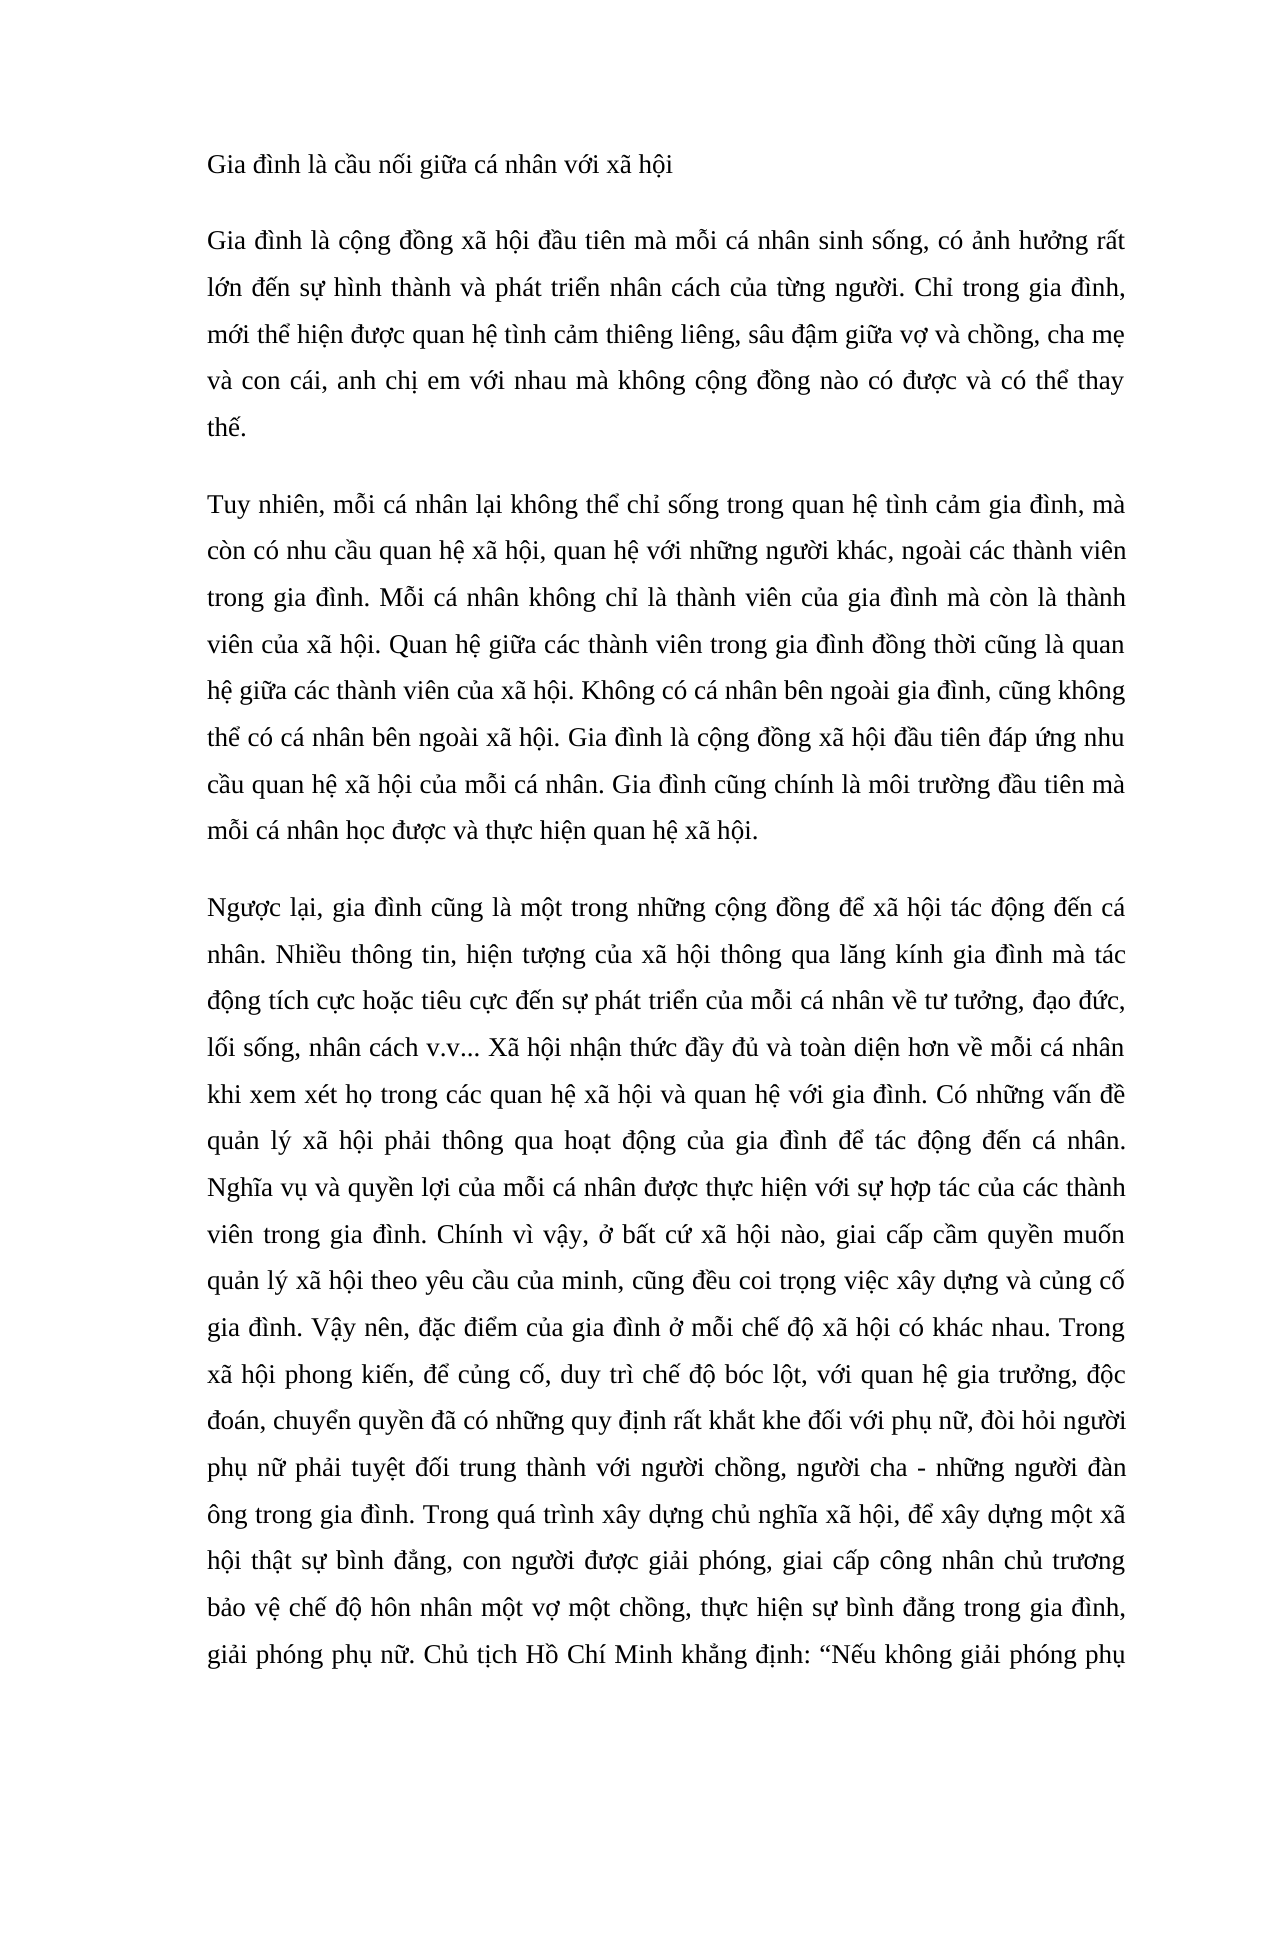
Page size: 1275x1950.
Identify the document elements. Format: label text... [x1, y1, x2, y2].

text Tuy nhiên, mỗi cá nhân lại không thể chỉ sống trong quan hệ tình cảm gia đình, mà còn có nhu cầu quan hệ xã hội, quan hệ với những người khác, ngoài các thành viên trong gia đình. Mỗi cá nhân không chỉ là thành viên của gia đình mà còn là thành viên của xã hội. Quan hệ giữa các thành viên trong gia đình đồng thời cũng là quan hệ giữa các thành viên của xã hội. Không có cá nhân bên ngoài gia đình, cũng không thể có cá nhân bên ngoài xã hội. Gia đình là cộng đồng xã hội đầu tiên đáp ứng nhu cầu quan hệ xã hội của mỗi cá nhân. Gia đình cũng chính là môi trường đầu tiên mà mỗi cá nhân học được và thực hiện quan hệ xã hội. [207, 488, 1127, 846]
text Gia đình là cầu nối giữa cá nhân với xã hội [207, 148, 1127, 179]
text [207, 891, 1127, 1716]
text Gia đình là cộng đồng xã hội đầu tiên mà mỗi cá nhân sinh sống, có ảnh hưởng rất lớn đến sự hình thành và phát triển nhân cách của từng người. Chỉ trong gia đình, mới thể hiện được quan hệ tình cảm thiêng liêng, sâu đậm giữa vợ và chồng, cha mẹ và con cái, anh chị em với nhau mà không cộng đồng nào có được và có thể thay thế. [207, 224, 1127, 442]
